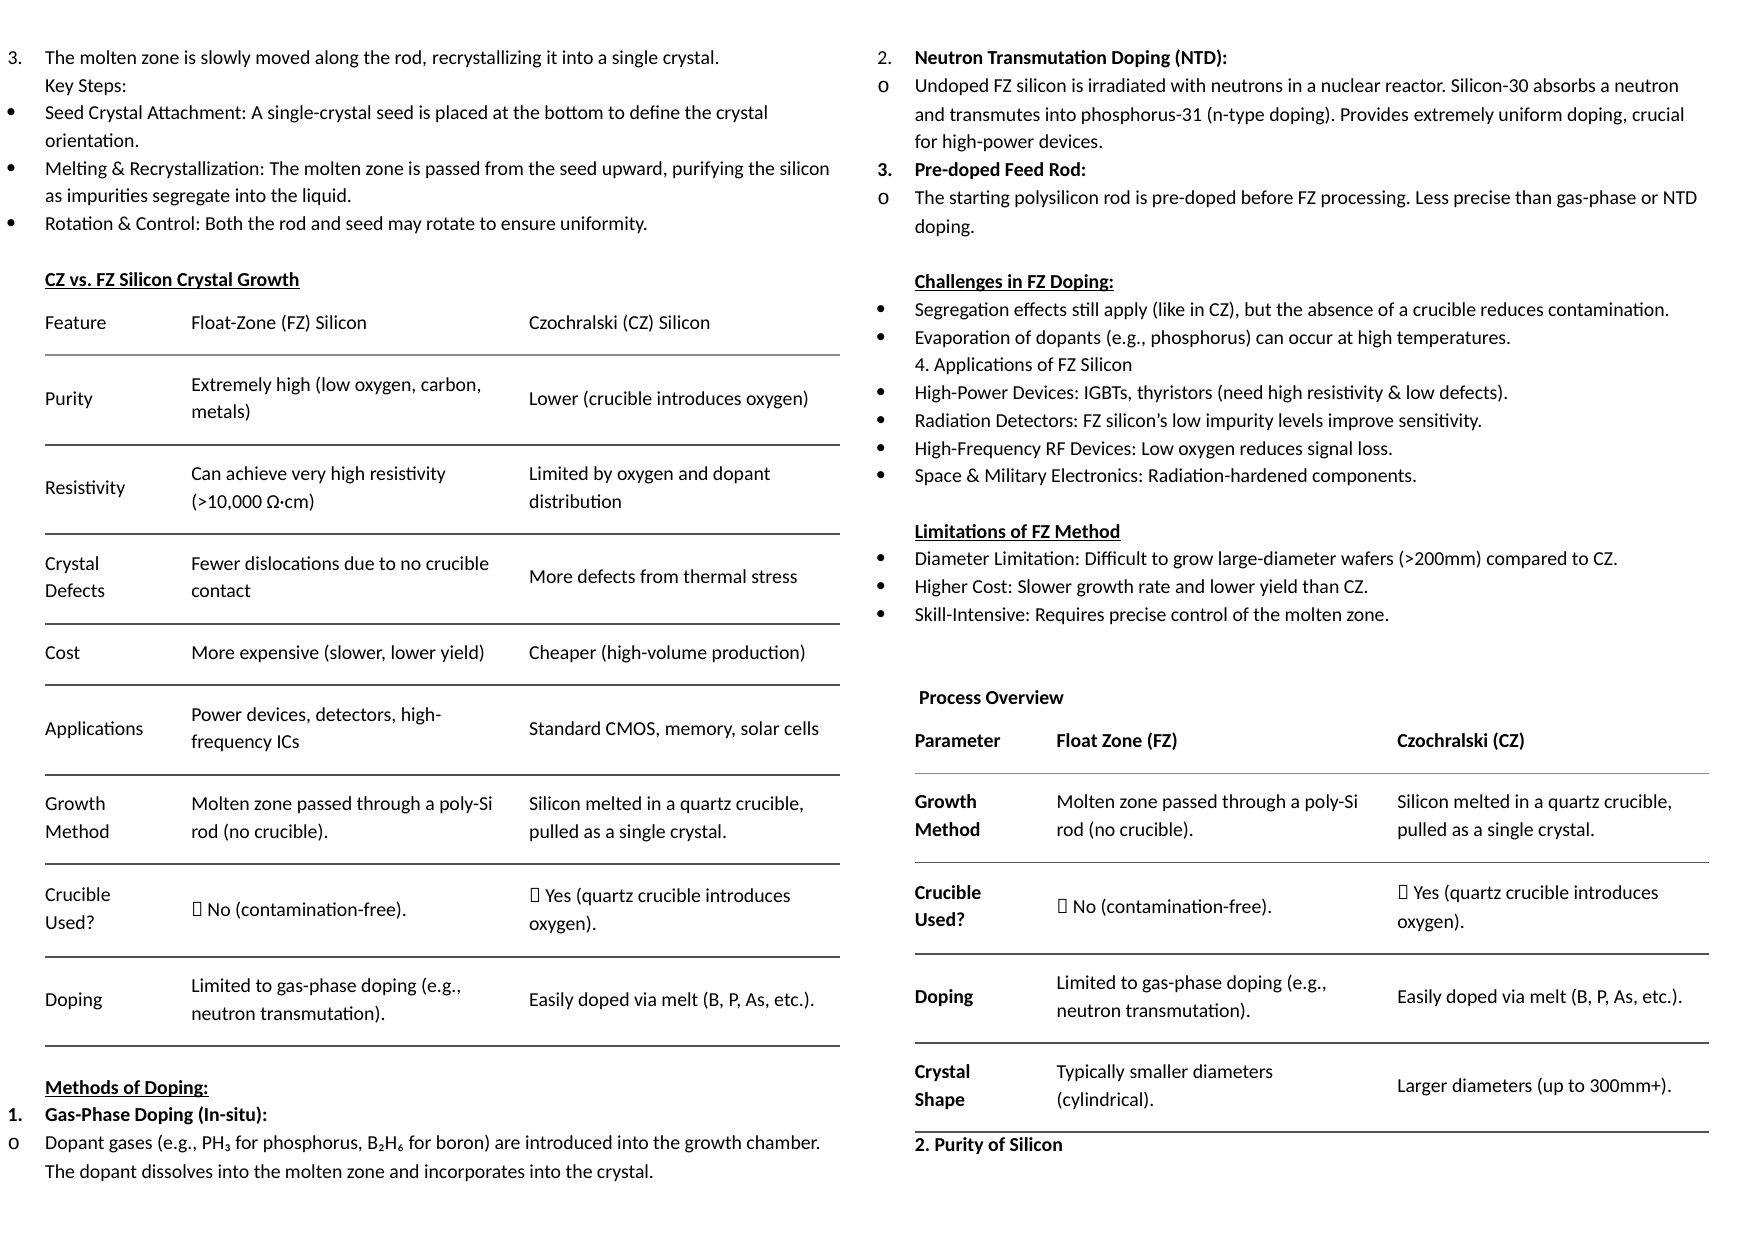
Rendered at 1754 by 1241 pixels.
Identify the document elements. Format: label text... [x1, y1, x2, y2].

table_cell Can achieve very high resistivity (>10,000 Ω·cm) [175, 446, 513, 533]
table_cell Applications [45, 686, 175, 774]
list High-Power Devices: IGBTs, thyristors (need high resistivity & low defects). [877, 380, 1709, 404]
text 2. Purity of Silicon [914, 1133, 1709, 1157]
table_cell Power devices, detectors, high-frequency ICs [175, 686, 513, 774]
table_cell ✅ Yes (quartz crucible introduces oxygen). [513, 865, 839, 956]
table_cell Typically smaller diameters (cylindrical). [1041, 1044, 1381, 1131]
table_header Float-Zone (FZ) Silicon [175, 294, 513, 354]
table_cell Purity [45, 356, 175, 443]
table_cell Doping [45, 958, 175, 1045]
table_cell Crucible Used? [45, 865, 175, 956]
table_cell Easily doped via melt (B, P, As, etc.). [513, 958, 839, 1045]
list Space & Military Electronics: Radiation-hardened components. [877, 463, 1709, 487]
table_cell Crystal Defects [45, 535, 175, 622]
table_cell Crystal Shape [915, 1044, 1041, 1131]
text Methods of Doping: [45, 1075, 839, 1099]
text 4. Applications of FZ Silicon [914, 352, 1709, 377]
table_cell More expensive (slower, lower yield) [175, 625, 513, 684]
table_cell Crucible Used? [915, 863, 1041, 953]
text Challenges in FZ Doping: [914, 269, 1709, 293]
table_cell Growth Method [45, 776, 175, 863]
list Undoped FZ silicon is irradiated with neutrons in a nuclear reactor. Silicon-30 absorbs a neutron and transmutes into phosphorus-31 (n-type doping). Provides extremely uniform doping, crucial for high-power devices. [877, 73, 1709, 154]
table_cell Limited by oxygen and dopant distribution [513, 446, 839, 533]
table_cell Cheaper (high-volume production) [513, 625, 839, 684]
text CZ vs. FZ Silicon Crystal Growth [45, 267, 839, 291]
table_cell ✅ Yes (quartz crucible introduces oxygen). [1381, 863, 1709, 953]
text Process Overview [914, 685, 1709, 709]
list Melting & Recrystallization: The molten zone is passed from the seed upward, purifying the silicon as impurities segregate into the liquid. [7, 156, 839, 208]
table_header Czochralski (CZ) [1381, 713, 1709, 772]
table_cell Lower (crucible introduces oxygen) [513, 356, 839, 443]
table_cell Extremely high (low oxygen, carbon, metals) [175, 356, 513, 443]
table_cell Resistivity [45, 446, 175, 533]
list The molten zone is slowly moved along the rod, recrystallizing it into a single crystal. [7, 45, 839, 69]
table_cell Limited to gas-phase doping (e.g., neutron transmutation). [175, 958, 513, 1045]
table_cell Molten zone passed through a poly-Si rod (no crucible). [175, 776, 513, 863]
table_header Parameter [915, 713, 1041, 772]
table_header Feature [45, 294, 175, 354]
list Skill-Intensive: Requires precise control of the molten zone. [877, 602, 1709, 626]
table_cell Standard CMOS, memory, solar cells [513, 686, 839, 774]
list Neutron Transmutation Doping (NTD): [877, 45, 1709, 69]
list Dopant gases (e.g., PH₃ for phosphorus, B₂H₆ for boron) are introduced into the growth chamber. The dopant dissolves into the molten zone and incorporates into the crystal. [7, 1130, 839, 1183]
table_cell Fewer dislocations due to no crucible contact [175, 535, 513, 622]
table_cell Larger diameters (up to 300mm+). [1381, 1044, 1709, 1131]
list Gas-Phase Doping (In-situ): [7, 1102, 839, 1127]
table_cell Molten zone passed through a poly-Si rod (no crucible). [1041, 774, 1381, 861]
list Pre-doped Feed Rod: [877, 157, 1709, 181]
table_cell ❌ No (contamination-free). [1041, 863, 1381, 953]
list Seed Crystal Attachment: A single-crystal seed is placed at the bottom to define the crystal orientation. [7, 100, 839, 152]
table_cell Easily doped via melt (B, P, As, etc.). [1381, 955, 1709, 1042]
text Limitations of FZ Method [914, 519, 1709, 543]
list Rotation & Control: Both the rod and seed may rotate to ensure uniformity. [7, 211, 839, 235]
table_cell Growth Method [915, 774, 1041, 861]
table_cell ❌ No (contamination-free). [175, 865, 513, 956]
table_cell Limited to gas-phase doping (e.g., neutron transmutation). [1041, 955, 1381, 1042]
list Evaporation of dopants (e.g., phosphorus) can occur at high temperatures. [877, 325, 1709, 349]
table_cell Doping [915, 955, 1041, 1042]
table_header Float Zone (FZ) [1041, 713, 1381, 772]
list Segregation effects still apply (like in CZ), but the absence of a crucible reduces contamination. [877, 297, 1709, 321]
table_cell Silicon melted in a quartz crucible, pulled as a single crystal. [1381, 774, 1709, 861]
table_cell Cost [45, 625, 175, 684]
list Diameter Limitation: Difficult to grow large-diameter wafers (>200mm) compared to CZ. [877, 546, 1709, 571]
list Higher Cost: Slower growth rate and lower yield than CZ. [877, 574, 1709, 598]
table_cell Silicon melted in a quartz crucible, pulled as a single crystal. [513, 776, 839, 863]
table_header Czochralski (CZ) Silicon [513, 294, 839, 354]
list The starting polysilicon rod is pre-doped before FZ processing. Less precise than gas-phase or NTD doping. [877, 185, 1709, 238]
list High-Frequency RF Devices: Low oxygen reduces signal loss. [877, 436, 1709, 460]
table_cell More defects from thermal stress [513, 535, 839, 622]
list Radiation Detectors: FZ silicon’s low impurity levels improve sensitivity. [877, 408, 1709, 432]
text Key Steps: [45, 73, 839, 97]
